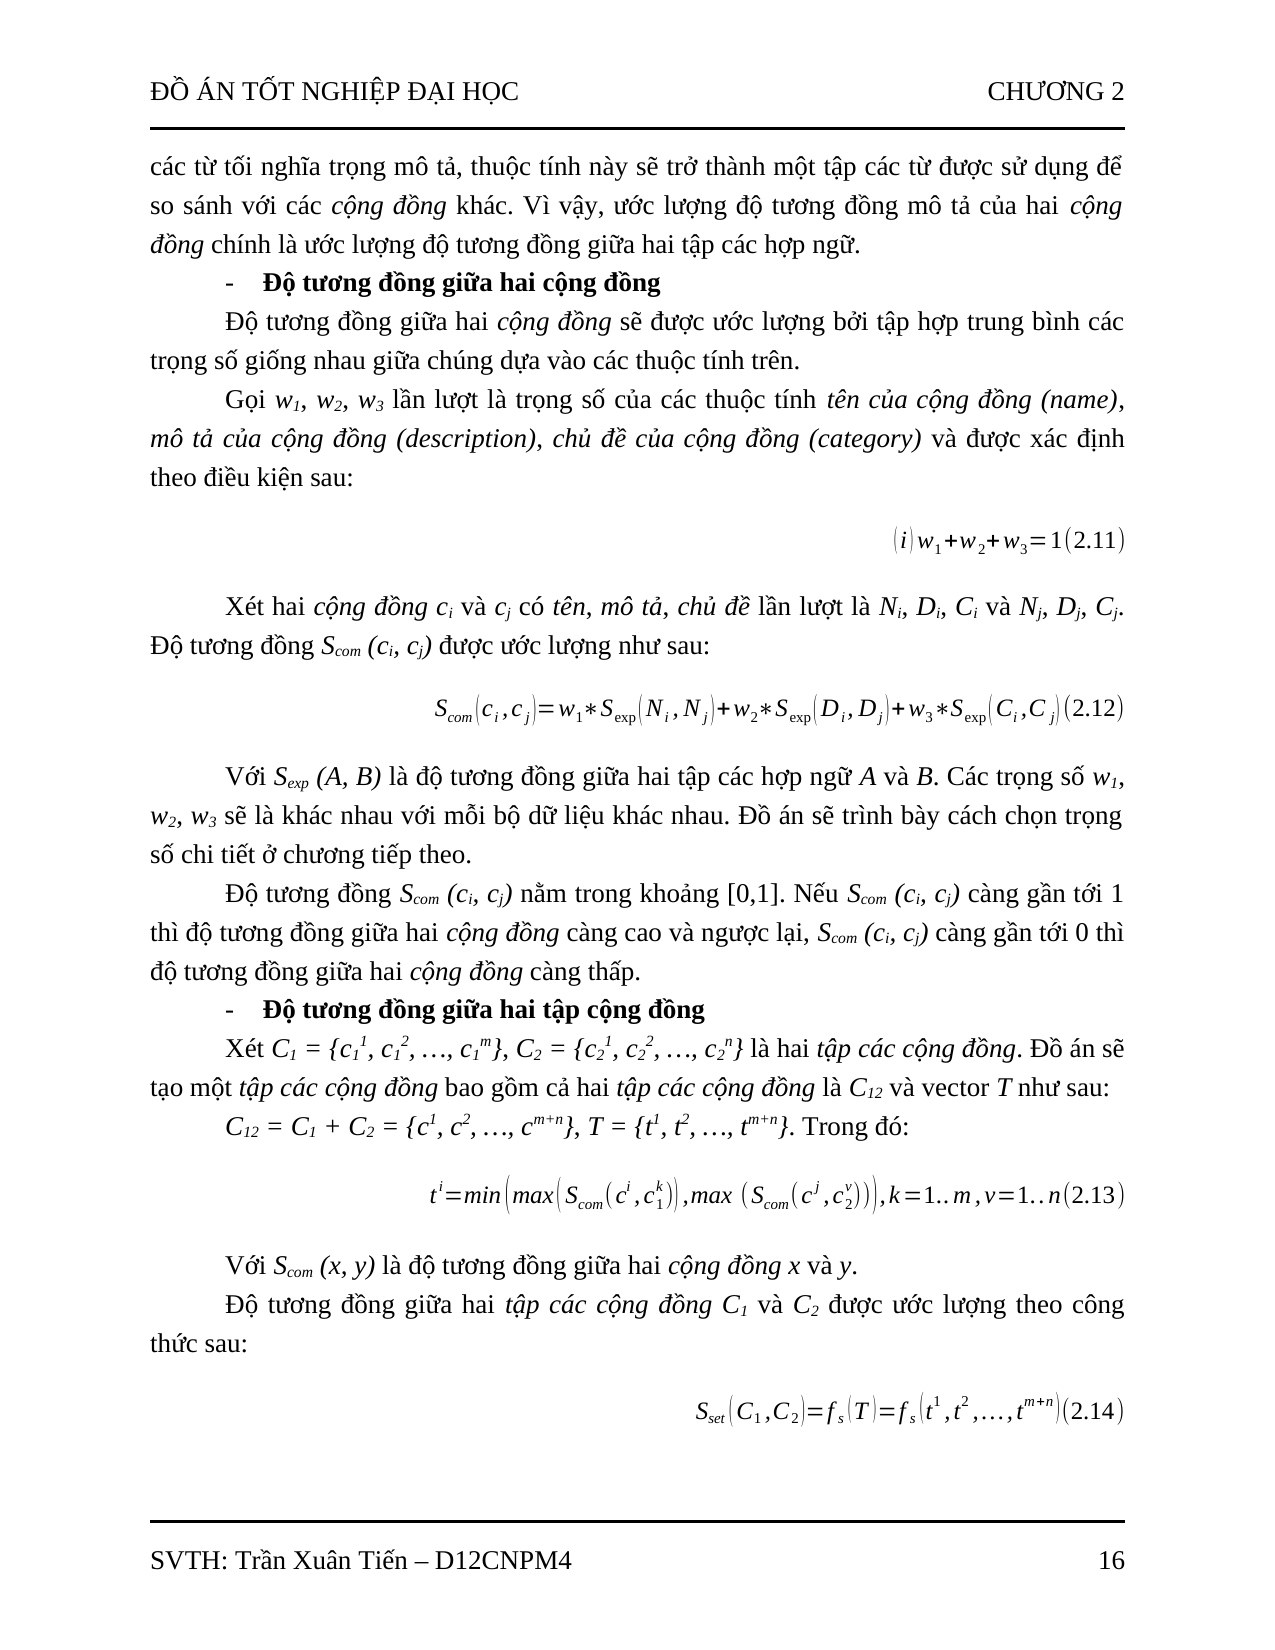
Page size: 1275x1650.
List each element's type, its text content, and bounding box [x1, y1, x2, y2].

text Độ tương đồng giữa hai cộng đồng sẽ được ước lượng bởi tập hợp trung bình các trọng số giống nhau giữa chúng dựa vào các thuộc tính trên. [150, 305, 1125, 375]
list Độ tương đồng giữa hai tập cộng đồng [225, 993, 1125, 1024]
text Với Sexp (A, B) là độ tương đồng giữa hai tập các hợp ngữ A và B. Các trọng số w1, w2, w3 sẽ là khác nhau với mỗi bộ dữ liệu khác nhau. Đồ án sẽ trình bày cách chọn trọng số chi tiết ở chương tiếp theo. [150, 760, 1125, 869]
text Gọi w1, w2, w3 lần lượt là trọng số của các thuộc tính tên của cộng đồng (name), mô tả của cộng đồng (description), chủ đề của cộng đồng (category) và được xác định theo điều kiện sau: [150, 383, 1125, 492]
text Độ tương đồng giữa hai tập các cộng đồng C1 và C2 được ước lượng theo công thức sau: [150, 1288, 1125, 1358]
text Xét hai cộng đồng ci và cj có tên, mô tả, chủ đề lần lượt là Ni, Di, Ci và Nj, Dj, Cj. Độ tương đồng Scom (ci, cj) được ước lượng như sau: [150, 590, 1125, 660]
text C12 = C1 + C2 = {c1, c2, …, cm+n}, T = {t1, t2, …, tm+n}. Trong đó: [150, 1110, 1125, 1141]
text Xét C1 = {c11, c12, …, c1m}, C2 = {c21, c22, …, c2n} là hai tập các cộng đồng. Đồ án sẽ tạo một tập các cộng đồng bao gồm cả hai tập các cộng đồng là C12 và vector T như sau: [150, 1032, 1125, 1102]
text Độ tương đồng Scom (ci, cj) nằm trong khoảng [0,1]. Nếu Scom (ci, cj) càng gần tới 1 thì độ tương đồng giữa hai cộng đồng càng cao và ngược lại, Scom (ci, cj) càng gần tới 0 thì độ tương đồng giữa hai cộng đồng càng thấp. [150, 877, 1125, 986]
list Độ tương đồng giữa hai cộng đồng [225, 267, 1125, 298]
text Với Scom (x, y) là độ tương đồng giữa hai cộng đồng x và y. [150, 1249, 1125, 1280]
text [150, 150, 1125, 259]
